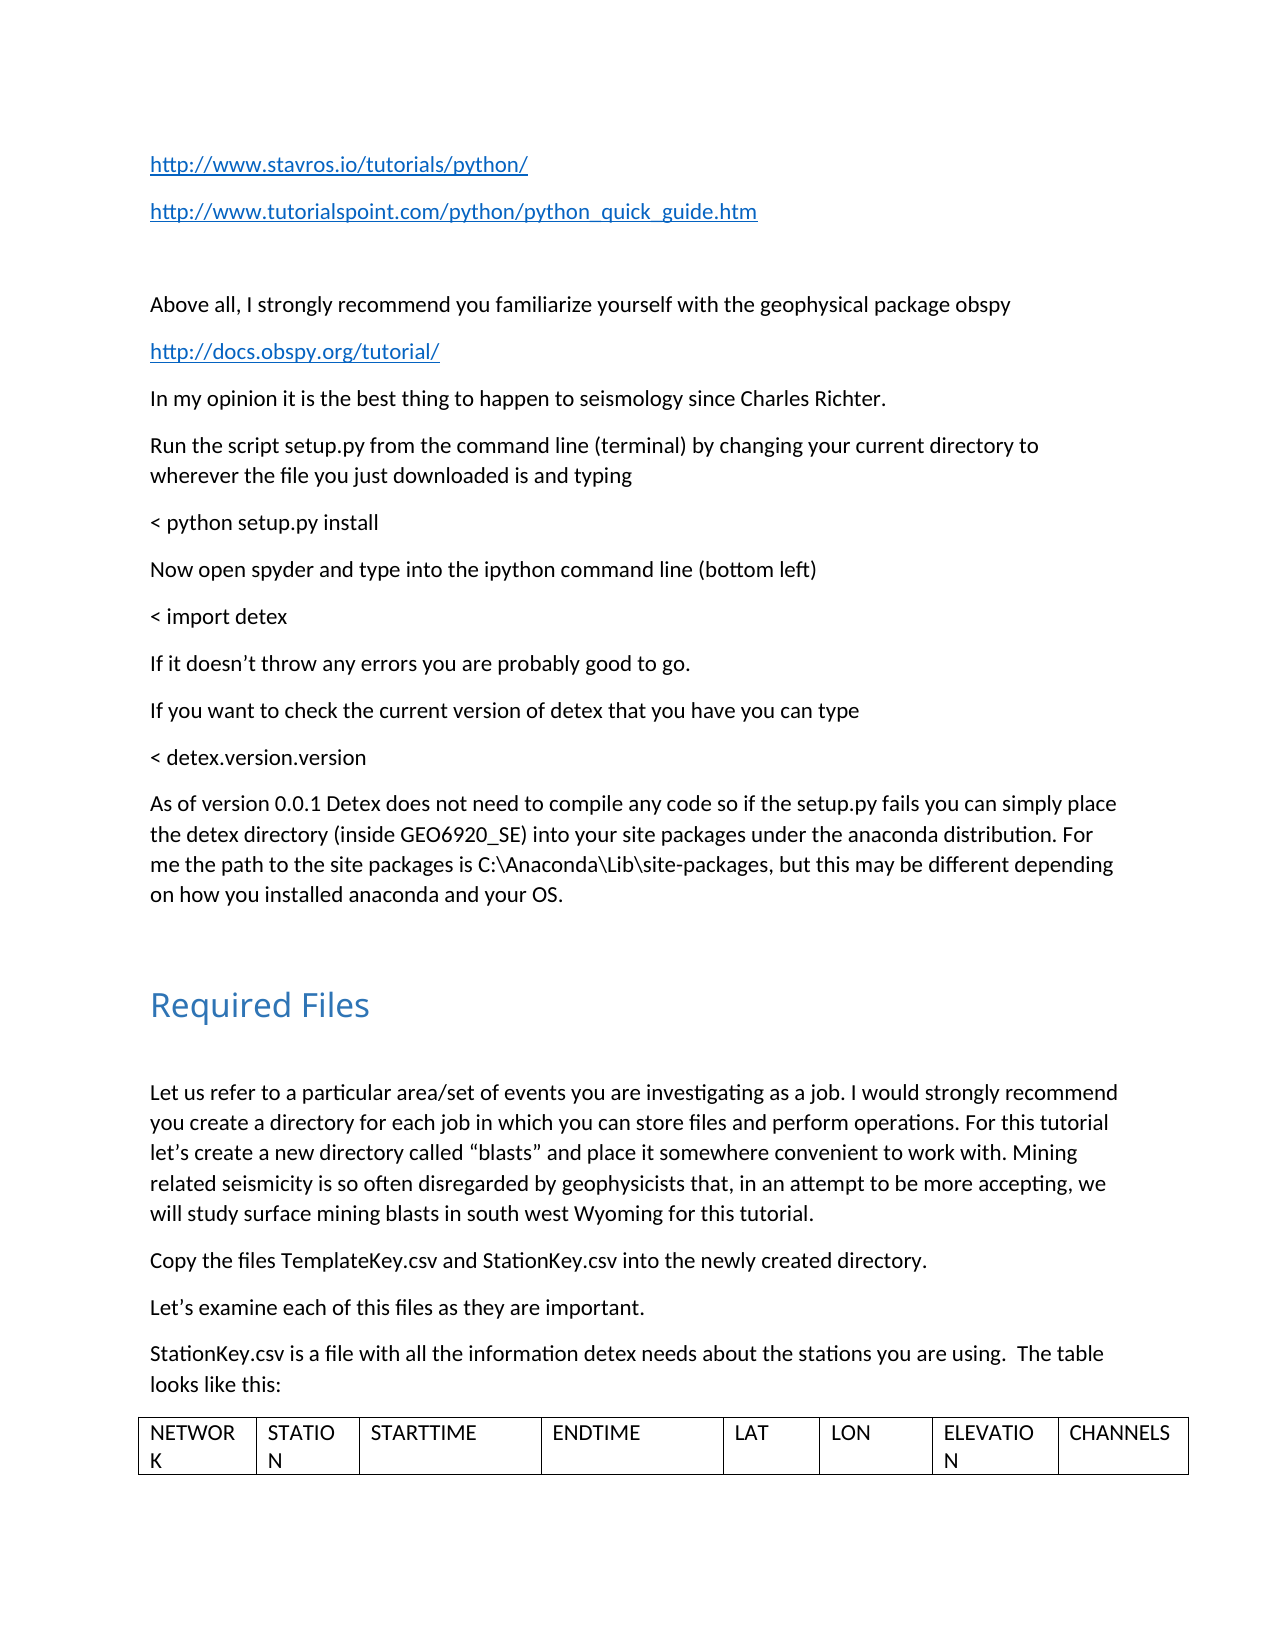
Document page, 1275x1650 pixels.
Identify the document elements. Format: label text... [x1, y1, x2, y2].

text StationKey.csv is a file with all the information detex needs about the stations you are using. The table looks like this: [150, 1339, 1125, 1398]
table_header STATION [257, 1418, 359, 1474]
text Let us refer to a particular area/set of events you are investigating as a job. I would strongly recommend you create a directory for each job in which you can store files and perform operations. For this tutorial let’s create a new directory called “blasts” and place it somewhere convenient to work with. Mining related seismicity is so often disregarded by geophysicists that, in an attempt to be more accepting, we will study surface mining blasts in south west Wyoming for this tutorial. [150, 1078, 1125, 1227]
table_header NETWORK [139, 1418, 256, 1474]
subtitle Required Files [150, 982, 1125, 1028]
text Let’s examine each of this files as they are important. [150, 1293, 1125, 1321]
text Run the script setup.py from the command line (terminal) by changing your current directory to wherever the file you just downloaded is and typing [150, 431, 1125, 489]
table_header STARTTIME [360, 1418, 541, 1474]
text http://www.stavros.io/tutorials/python/ [150, 150, 1125, 178]
table_header ENDTIME [542, 1418, 723, 1474]
text In my opinion it is the best thing to happen to seismology since Charles Richter. [150, 384, 1125, 412]
text < import detex [150, 602, 1125, 630]
text < detex.version.version [150, 743, 1125, 771]
text As of version 0.0.1 Detex does not need to compile any code so if the setup.py fails you can simply place the detex directory (inside GEO6920_SE) into your site packages under the anaconda distribution. For me the path to the site packages is C:\Anaconda\Lib\site-packages, but this may be different depending on how you installed anaconda and your OS. [150, 789, 1125, 908]
table_header LAT [724, 1418, 819, 1474]
table_header CHANNELS [1059, 1418, 1188, 1474]
text If it doesn’t throw any errors you are probably good to go. [150, 649, 1125, 677]
text Now open spyder and type into the ipython command line (bottom left) [150, 555, 1125, 583]
text http://docs.obspy.org/tutorial/ [150, 337, 1125, 366]
table_header ELEVATION [933, 1418, 1058, 1474]
text http://www.tutorialspoint.com/python/python_quick_guide.htm [150, 197, 1125, 225]
text Copy the files TemplateKey.csv and StationKey.csv into the newly created directory. [150, 1246, 1125, 1274]
text Above all, I strongly recommend you familiarize yourself with the geophysical package obspy [150, 291, 1125, 319]
table_header LON [820, 1418, 932, 1474]
text If you want to check the current version of detex that you have you can type [150, 696, 1125, 724]
text < python setup.py install [150, 508, 1125, 536]
